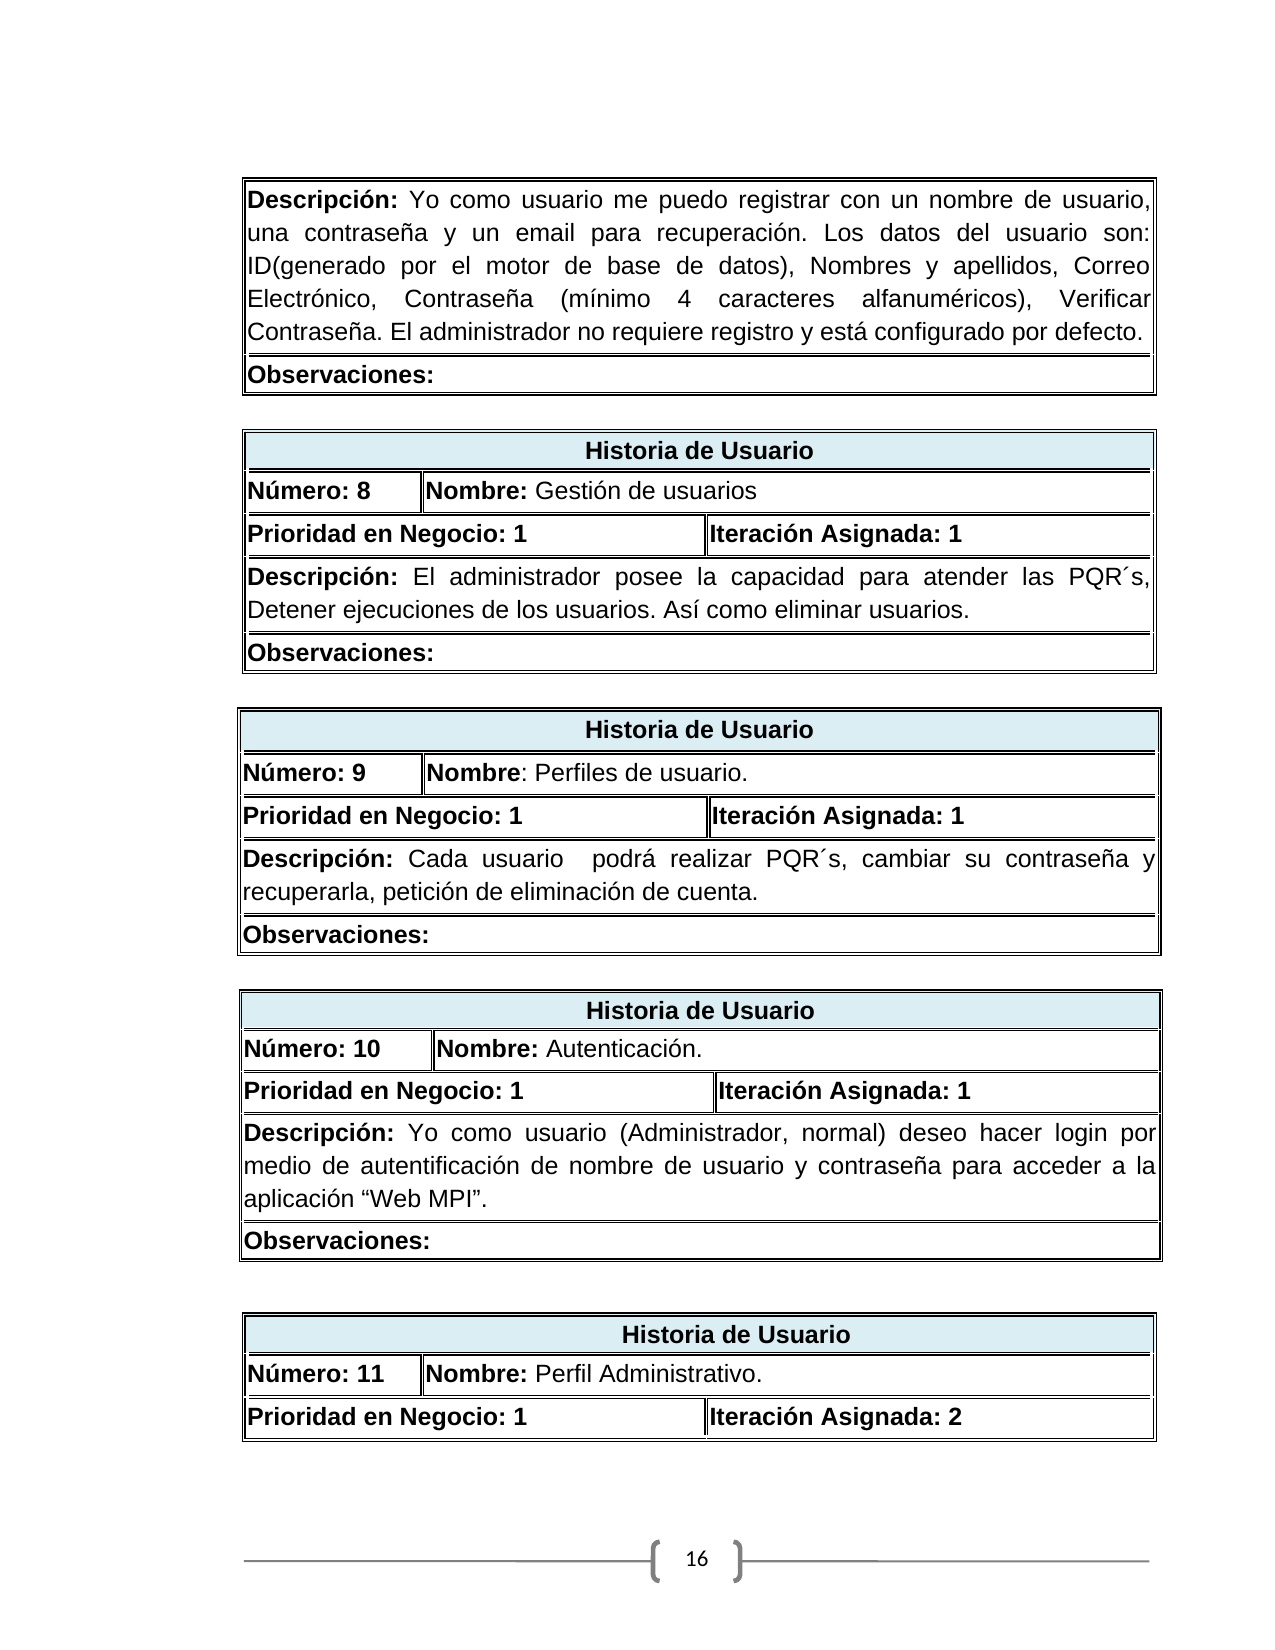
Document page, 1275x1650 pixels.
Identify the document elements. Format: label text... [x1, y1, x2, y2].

table_cell Número: 10 [242, 1028, 431, 1069]
table_cell Número: 8 [244, 468, 422, 511]
table_cell Nombre: Perfiles de usuario. [423, 750, 1160, 793]
table_header Historia de Usuario [246, 1317, 1153, 1352]
table_cell Prioridad en Negocio: 1 [244, 511, 706, 554]
table_cell Prioridad en Negocio: 1 [239, 794, 708, 837]
table_cell Nombre: Gestión de usuarios [422, 468, 1155, 511]
table_cell Número: 11 [244, 1352, 422, 1395]
table_cell Nombre: Autenticación. [435, 1028, 1160, 1069]
table_cell Iteración Asignada: 1 [717, 1070, 1160, 1112]
table_cell Iteración Asignada: 1 [706, 511, 1155, 554]
table_cell Observaciones: [240, 1220, 1161, 1258]
table_cell Descripción: El administrador posee la capacidad para atender las PQR´s, Detener ejecuciones de los usuarios. Así como eliminar usuarios. [244, 555, 1155, 631]
table_cell Iteración Asignada: 1 [709, 794, 1160, 837]
table_header Historia de Usuario [241, 712, 1158, 750]
table_header Historia de Usuario [242, 993, 1159, 1027]
table_cell Descripción: Yo como usuario me puedo registrar con un nombre de usuario, una contraseña y un email para recuperación. Los datos del usuario son: ID(generado por el motor de base de datos), Nombres y apellidos, Correo Electrónico, Contraseña (mínimo 4 caracteres alfanuméricos), Verificar Contraseña. El administrador no requiere registro y está configurado por defecto. [246, 182, 1153, 352]
table_cell Nombre: Perfil Administrativo. [422, 1352, 1155, 1395]
table_cell Descripción: Cada usuario podrá realizar PQR´s, cambiar su contraseña y recuperarla, petición de eliminación de cuenta. [239, 837, 1160, 913]
table_cell Observaciones: [244, 631, 1155, 670]
table_cell Prioridad en Negocio: 1 [244, 1395, 706, 1438]
table_cell Iteración Asignada: 2 [706, 1395, 1155, 1438]
table_cell Observaciones: [239, 913, 1160, 952]
table_cell Número: 9 [239, 750, 423, 793]
table_cell Observaciones: [244, 353, 1155, 392]
table_cell Descripción: Yo como usuario (Administrador, normal) deseo hacer login por medio de autentificación de nombre de usuario y contraseña para acceder a la aplicación “Web MPI”. [240, 1112, 1161, 1220]
table_cell Prioridad en Negocio: 1 [242, 1070, 713, 1112]
table_header Historia de Usuario [246, 433, 1153, 468]
